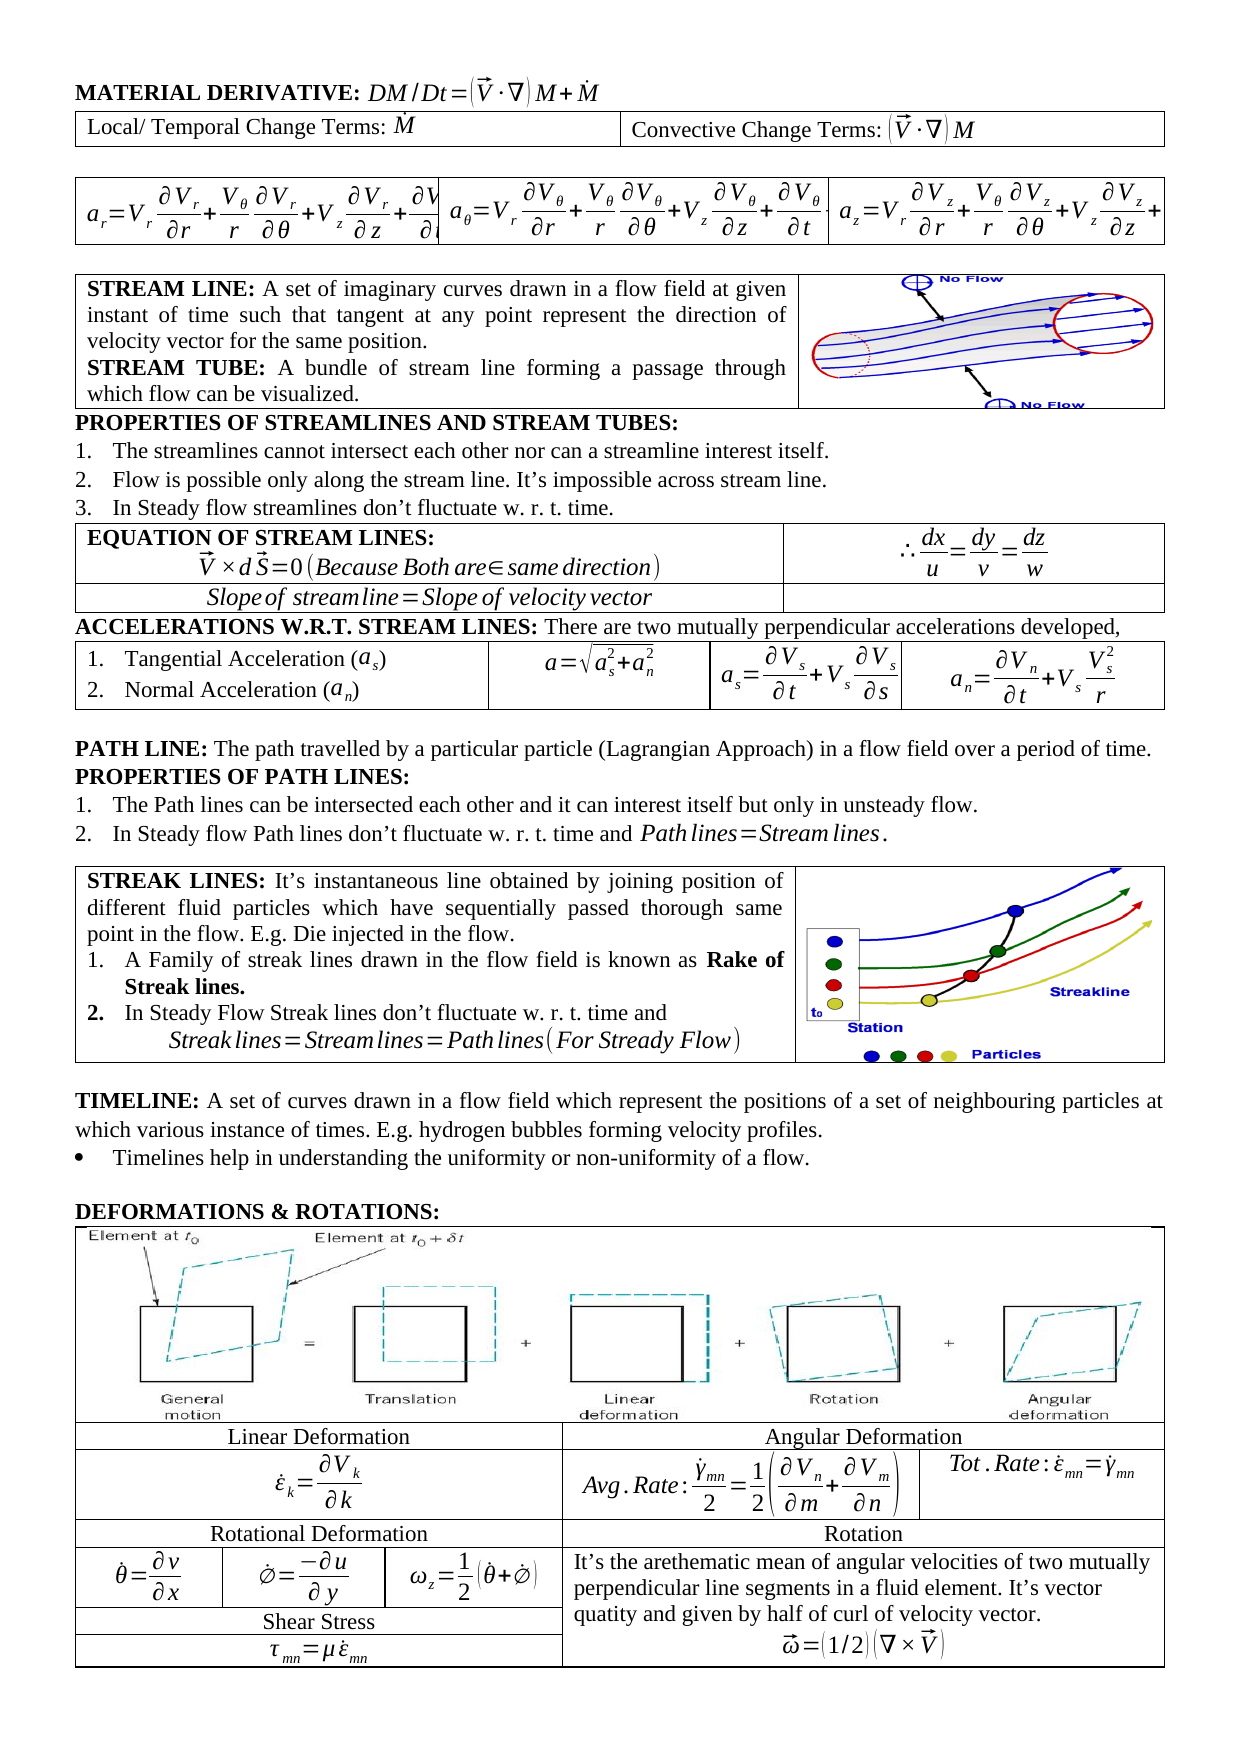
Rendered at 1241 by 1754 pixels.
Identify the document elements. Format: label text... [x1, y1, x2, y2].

table_cell Rotation [563, 1520, 1164, 1547]
list The streamlines cannot intersect each other nor can a streamline interest itself. [75, 437, 1165, 464]
list In Steady flow streamlines don’t fluctuate w. r. t. time. [75, 494, 1165, 521]
picture [806, 867, 1153, 1062]
text DEFORMATIONS & ROTATIONS: [75, 1198, 1165, 1224]
table_header [1153, 867, 1164, 1062]
list Timelines help in understanding the uniformity or non-uniformity of a flow. [75, 1144, 1165, 1171]
table_header [76, 1228, 86, 1422]
text PATH LINE: The path travelled by a particular particle (Lagrangian Approach) in a flow field over a period of time. [75, 734, 1165, 761]
table_cell [76, 1635, 562, 1666]
table_cell [563, 1450, 919, 1519]
table_header [1152, 1228, 1164, 1422]
table_cell [76, 1450, 562, 1519]
table_cell It’s the arethematic mean of angular velocities of two mutually perpendicular line segments in a fluid element. It’s vector quatity and given by half of curl of velocity vector. [563, 1548, 1164, 1666]
list The Path lines can be intersected each other and it can interest itself but only in unsteady flow. [75, 791, 1165, 818]
table_cell Rotational Deformation [76, 1520, 562, 1547]
table_header Tangential Acceleration () Normal Acceleration () [76, 642, 488, 708]
table_header [711, 642, 901, 708]
table_cell Linear Deformation [76, 1423, 562, 1449]
table_cell [76, 584, 783, 612]
table_header [829, 178, 1164, 244]
table_header EQUATION OF STREAM LINES: [76, 524, 783, 583]
table_cell Angular Deformation [563, 1423, 1164, 1449]
table_cell [223, 1548, 384, 1607]
table_header STREAM LINE: A set of imaginary curves drawn in a flow field at given instant of time such that tangent at any point represent the direction of velocity vector for the same position. STREAM TUBE: A bundle of stream line forming a passage through which flow can be visualized. [76, 275, 798, 408]
table_header Convective Change Terms: [621, 112, 1164, 146]
table_header [784, 524, 1164, 583]
text ACCELERATIONS W.R.T. STREAM LINES: There are two mutually perpendicular accelerations developed, [75, 613, 1165, 639]
picture [809, 275, 1154, 408]
table_header [489, 642, 709, 708]
picture [86, 1227, 1152, 1422]
text TIMELINE: A set of curves drawn in a flow field which represent the positions of a set of neighbouring particles at which various instance of times. E.g. hydrogen bubbles forming velocity profiles. [75, 1088, 1165, 1142]
table_header Local/ Temporal Change Terms: [76, 112, 620, 146]
list In Steady flow Path lines don’t fluctuate w. r. t. time and [75, 820, 1165, 847]
table_header [902, 642, 1164, 708]
table_cell Shear Stress [76, 1608, 562, 1634]
text MATERIAL DERIVATIVE: [75, 75, 1165, 109]
table_header [439, 178, 828, 244]
list Flow is possible only along the stream line. It’s impossible across stream line. [75, 466, 1165, 492]
table_header [799, 275, 809, 408]
table_header [1154, 275, 1164, 408]
table_cell [784, 584, 1164, 612]
table_header STREAK LINES: It’s instantaneous line obtained by joining position of different fluid particles which have sequentially passed thorough same point in the flow. E.g. Die injected in the flow. A Family of streak lines drawn in the flow field is known as Rake of Streak lines. In Steady Flow Streak lines don’t fluctuate w. r. t. time and [76, 867, 795, 1062]
table_header [76, 178, 438, 244]
table_cell [920, 1450, 1164, 1519]
text PROPERTIES OF STREAMLINES AND STREAM TUBES: [75, 409, 1165, 435]
text PROPERTIES OF PATH LINES: [75, 763, 1165, 789]
table_header [796, 867, 806, 1062]
table_cell [76, 1548, 222, 1607]
table_cell [386, 1548, 562, 1607]
